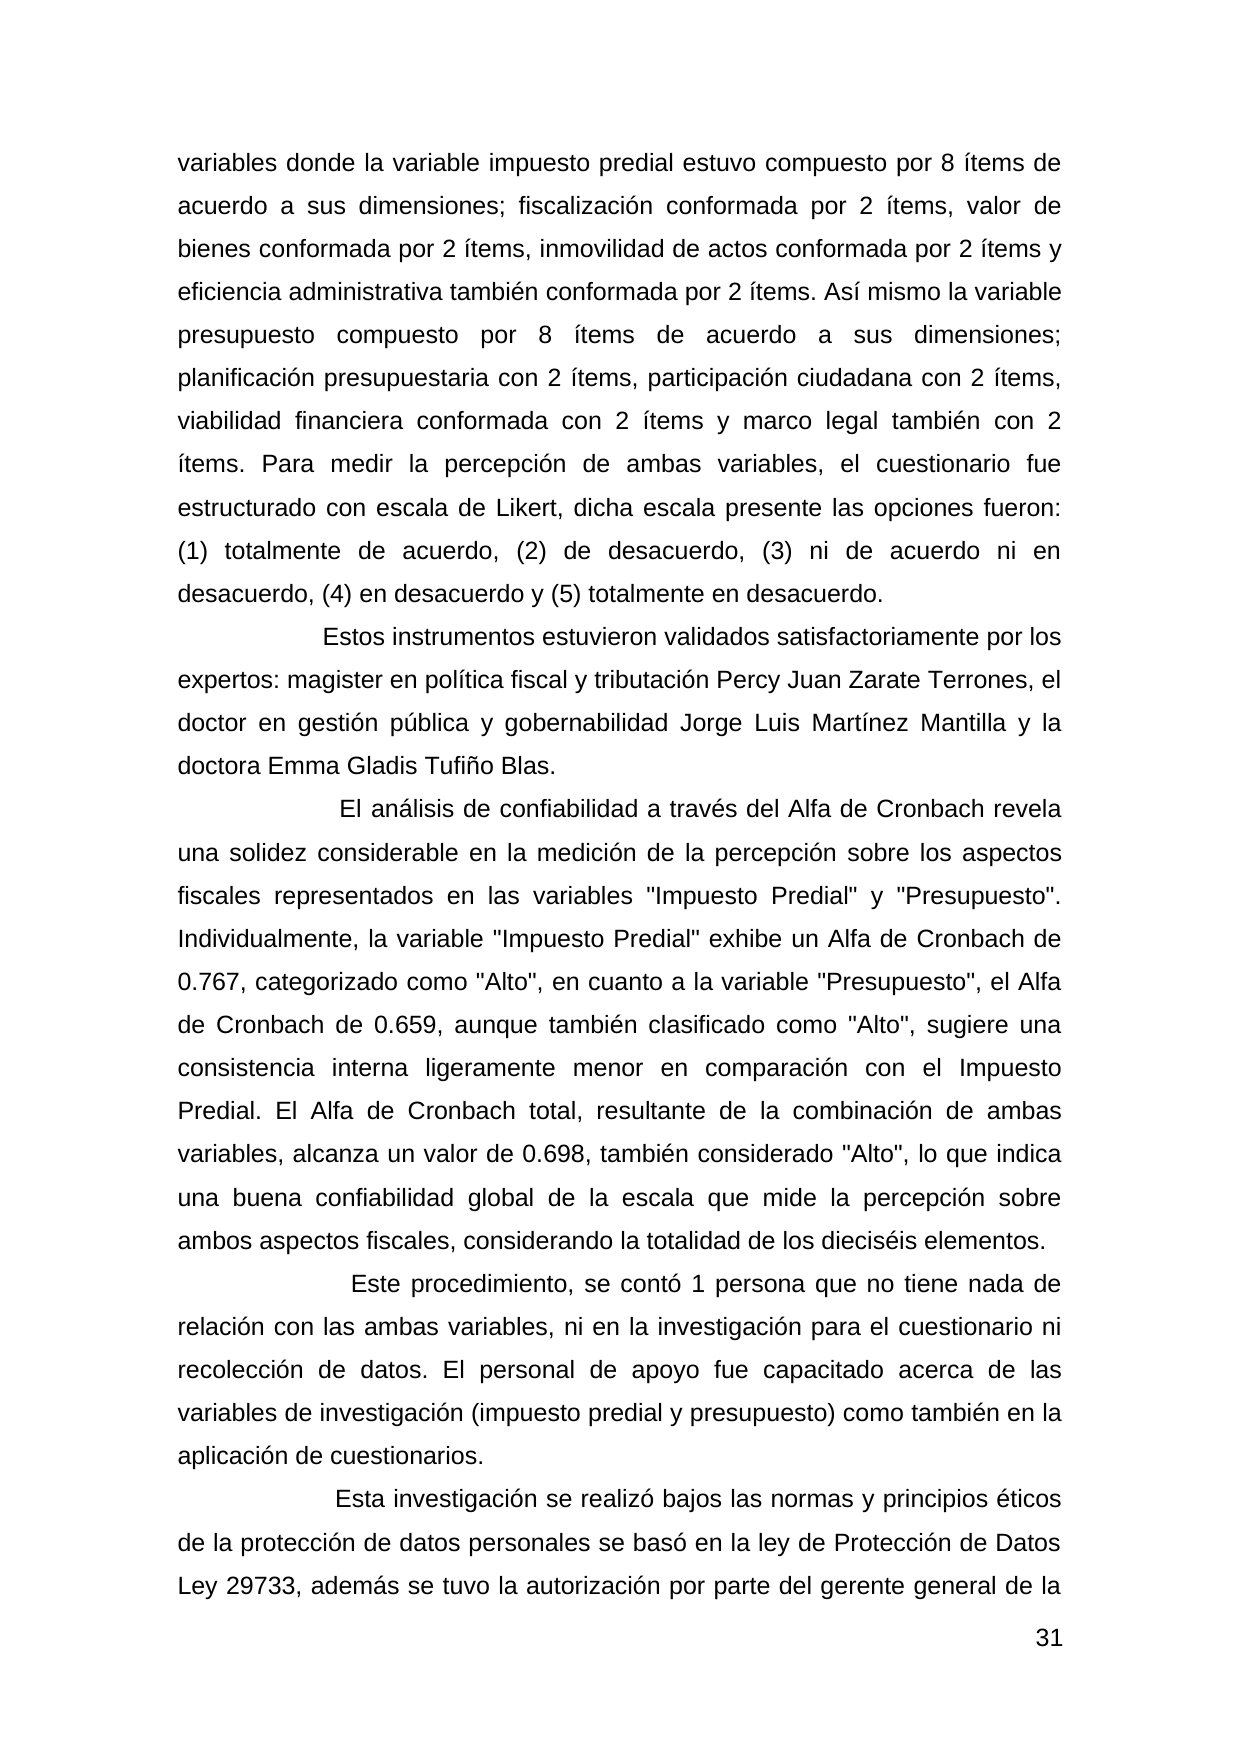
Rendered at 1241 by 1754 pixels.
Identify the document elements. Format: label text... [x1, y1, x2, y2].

list Este procedimiento, se contó 1 persona que no tiene nada de relación con las ambas variables, ni en la investigación para el cuestionario ni recolección de datos. El personal de apoyo fue capacitado acerca de las variables de investigación (impuesto predial y presupuesto) como también en la aplicación de cuestionarios. [177, 1269, 1063, 1470]
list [177, 1484, 1063, 1599]
list El análisis de confiabilidad a través del Alfa de Cronbach revela una solidez considerable en la medición de la percepción sobre los aspectos fiscales representados en las variables "Impuesto Predial" y "Presupuesto". Individualmente, la variable "Impuesto Predial" exhibe un Alfa de Cronbach de 0.767, categorizado como "Alto", en cuanto a la variable "Presupuesto", el Alfa de Cronbach de 0.659, aunque también clasificado como "Alto", sugiere una consistencia interna ligeramente menor en comparación con el Impuesto Predial. El Alfa de Cronbach total, resultante de la combinación de ambas variables, alcanza un valor de 0.698, también considerado "Alto", lo que indica una buena confiabilidad global de la escala que mide la percepción sobre ambos aspectos fiscales, considerando la totalidad de los dieciséis elementos. [177, 794, 1063, 1254]
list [177, 148, 1063, 608]
list Estos instrumentos estuvieron validados satisfactoriamente por los expertos: magister en política fiscal y tributación Percy Juan Zarate Terrones, el doctor en gestión pública y gobernabilidad Jorge Luis Martínez Mantilla y la doctora Emma Gladis Tufiño Blas. [177, 622, 1063, 780]
